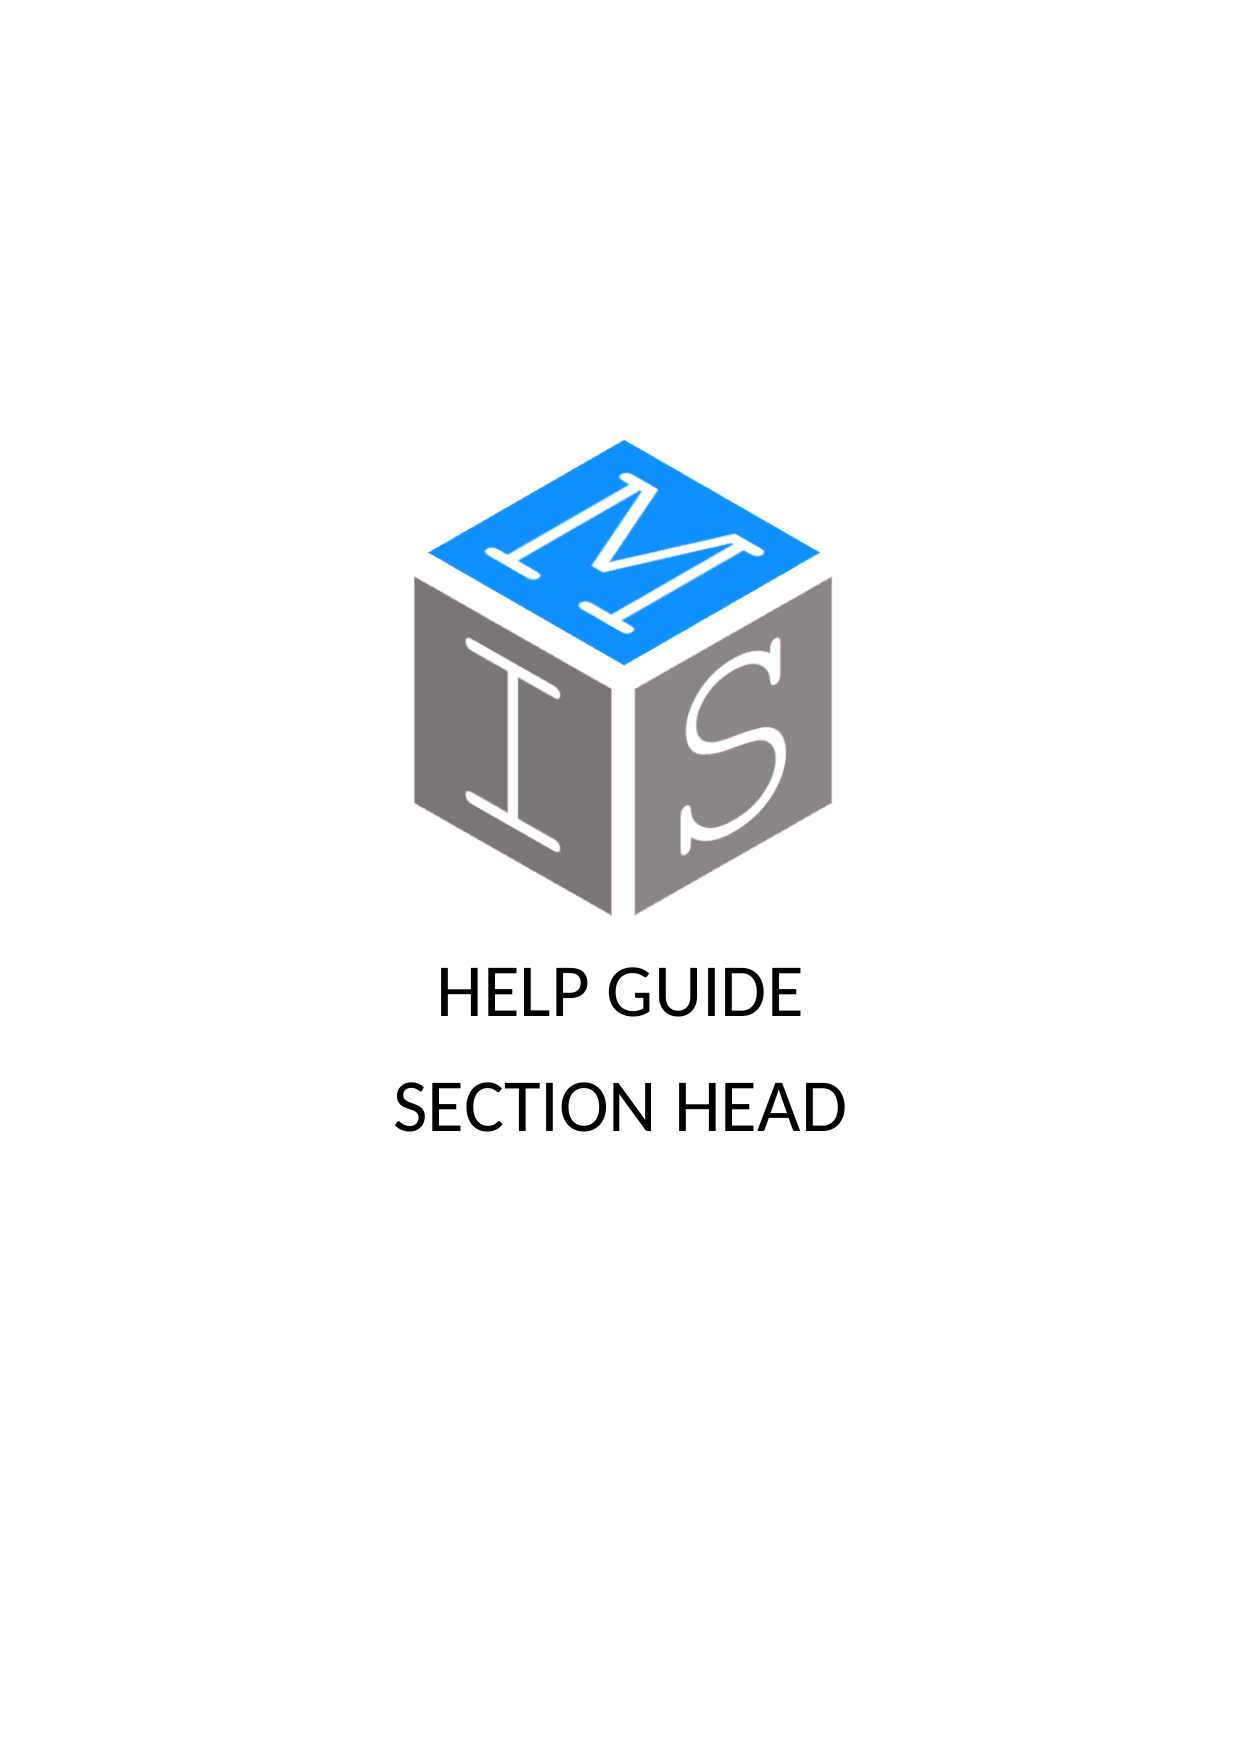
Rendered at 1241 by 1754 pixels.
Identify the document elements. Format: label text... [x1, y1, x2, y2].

text HELP GUIDE [150, 943, 1090, 1035]
text SECTION HEAD [150, 1059, 1090, 1151]
picture [380, 431, 860, 925]
